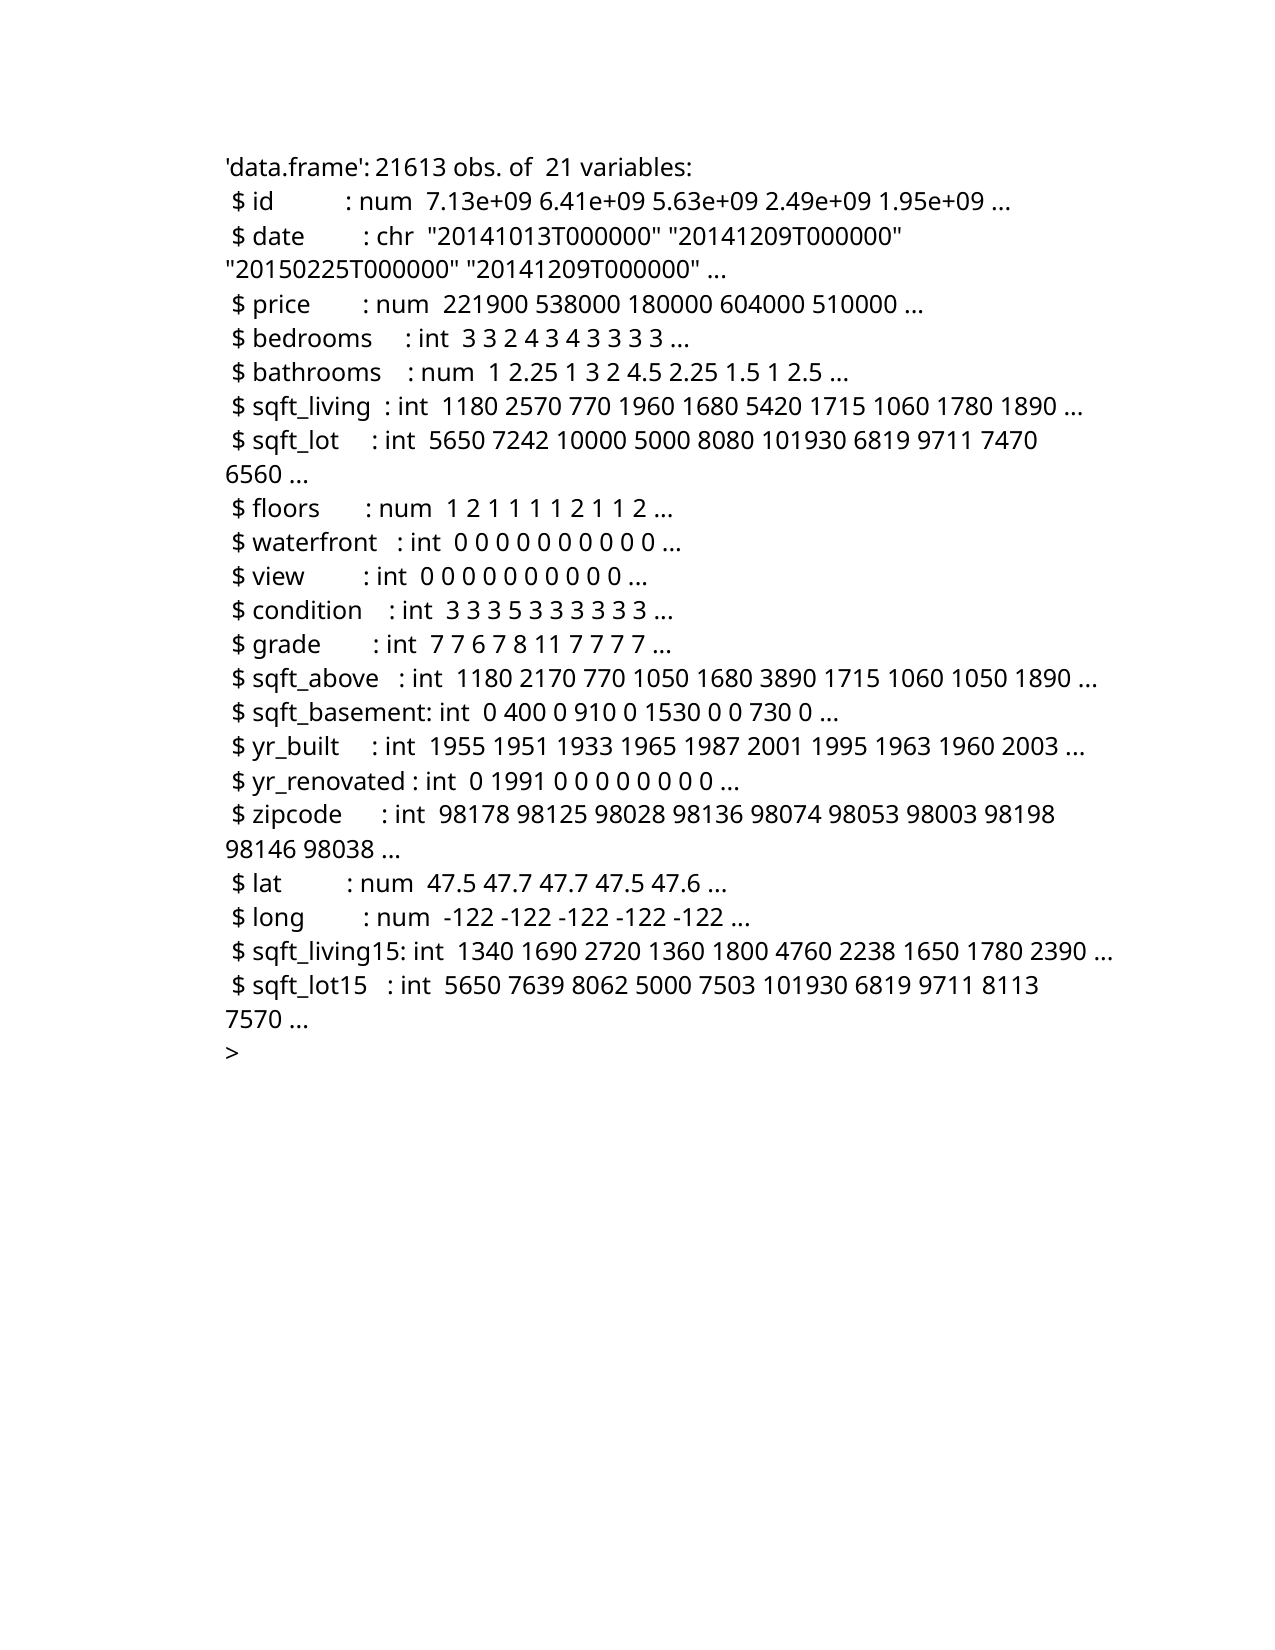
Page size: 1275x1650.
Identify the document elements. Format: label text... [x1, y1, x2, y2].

text $ sqft_basement: int 0 400 0 910 0 1530 0 0 730 0 ... [225, 695, 1125, 729]
text $ price : num 221900 538000 180000 604000 510000 ... [225, 286, 1125, 320]
text $ waterfront : int 0 0 0 0 0 0 0 0 0 0 ... [225, 525, 1125, 559]
text $ lat : num 47.5 47.7 47.7 47.5 47.6 ... [225, 865, 1125, 899]
text $ floors : num 1 2 1 1 1 1 2 1 1 2 ... [225, 491, 1125, 525]
text $ sqft_lot : int 5650 7242 10000 5000 8080 101930 6819 9711 7470 6560 ... [225, 422, 1125, 491]
text 'data.frame': 21613 obs. of 21 variables: [225, 150, 1125, 184]
text $ view : int 0 0 0 0 0 0 0 0 0 0 ... [225, 559, 1125, 593]
text $ bedrooms : int 3 3 2 4 3 4 3 3 3 3 ... [225, 320, 1125, 354]
text $ long : num -122 -122 -122 -122 -122 ... [225, 899, 1125, 933]
text $ zipcode : int 98178 98125 98028 98136 98074 98053 98003 98198 98146 98038 ... [225, 797, 1125, 865]
text $ sqft_above : int 1180 2170 770 1050 1680 3890 1715 1060 1050 1890 ... [225, 661, 1125, 695]
text $ sqft_lot15 : int 5650 7639 8062 5000 7503 101930 6819 9711 8113 7570 ... [225, 967, 1125, 1036]
text $ date : chr "20141013T000000" "20141209T000000" "20150225T000000" "20141209T000000" ... [225, 218, 1125, 286]
text $ sqft_living15: int 1340 1690 2720 1360 1800 4760 2238 1650 1780 2390 ... [225, 933, 1125, 967]
text $ yr_renovated : int 0 1991 0 0 0 0 0 0 0 0 ... [225, 763, 1125, 797]
text $ sqft_living : int 1180 2570 770 1960 1680 5420 1715 1060 1780 1890 ... [225, 388, 1125, 422]
text $ bathrooms : num 1 2.25 1 3 2 4.5 2.25 1.5 1 2.5 ... [225, 354, 1125, 388]
text $ id : num 7.13e+09 6.41e+09 5.63e+09 2.49e+09 1.95e+09 ... [225, 184, 1125, 218]
text > [225, 1036, 1125, 1070]
text $ grade : int 7 7 6 7 8 11 7 7 7 7 ... [225, 627, 1125, 661]
text $ yr_built : int 1955 1951 1933 1965 1987 2001 1995 1963 1960 2003 ... [225, 729, 1125, 763]
text $ condition : int 3 3 3 5 3 3 3 3 3 3 ... [225, 593, 1125, 627]
